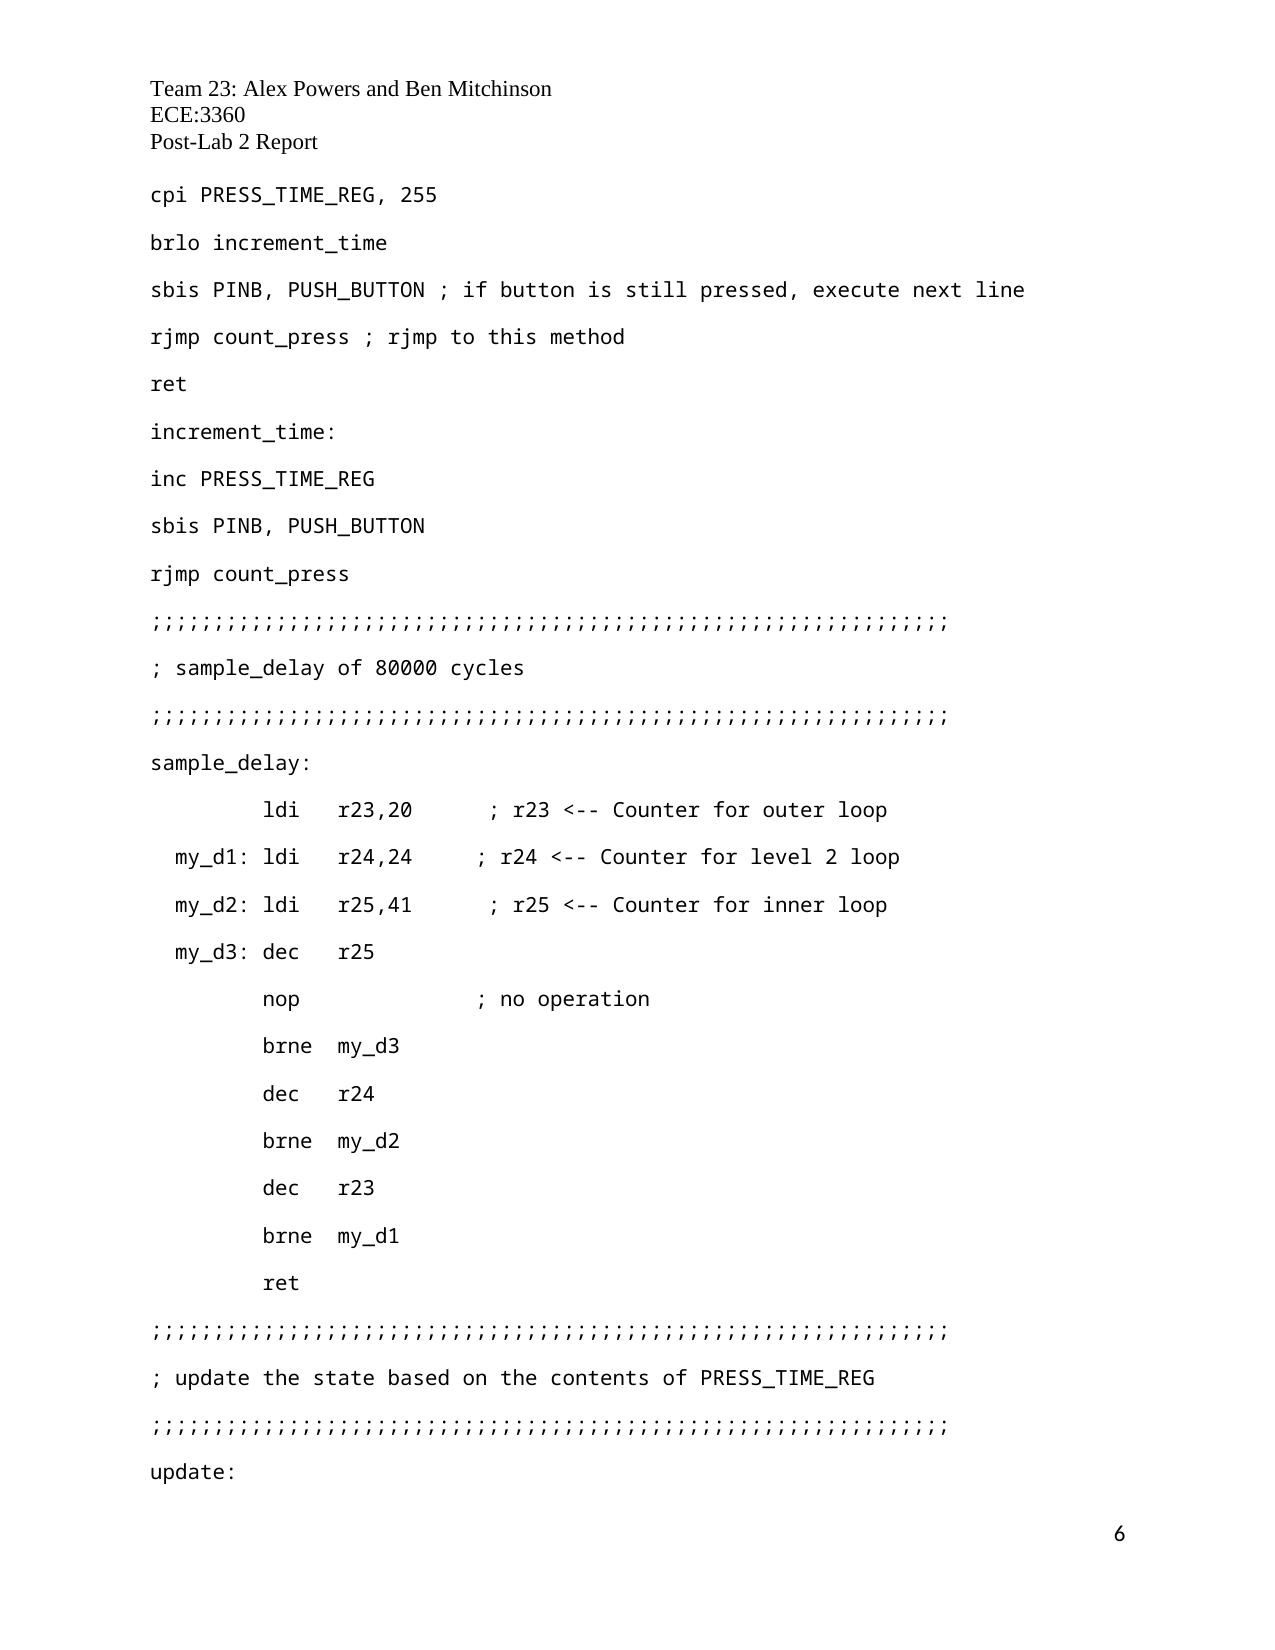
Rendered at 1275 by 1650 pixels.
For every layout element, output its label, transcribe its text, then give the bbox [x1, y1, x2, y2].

text my_d3: dec r25 [150, 937, 1125, 966]
text rjmp count_press ; rjmp to this method [150, 322, 1125, 351]
text ;;;;;;;;;;;;;;;;;;;;;;;;;;;;;;;;;;;;;;;;;;;;;;;;;;;;;;;;;;;;;;;; [150, 606, 1125, 634]
text brne my_d1 [150, 1221, 1125, 1249]
text ; update the state based on the contents of PRESS_TIME_REG [150, 1363, 1125, 1391]
text brne my_d2 [150, 1126, 1125, 1155]
text increment_time: [150, 417, 1125, 445]
text sbis PINB, PUSH_BUTTON ; if button is still pressed, execute next line [150, 275, 1125, 303]
text ; sample_delay of 80000 cycles [150, 653, 1125, 682]
text my_d2: ldi r25,41 ; r25 <-- Counter for inner loop [150, 890, 1125, 918]
text rjmp count_press [150, 559, 1125, 587]
text ;;;;;;;;;;;;;;;;;;;;;;;;;;;;;;;;;;;;;;;;;;;;;;;;;;;;;;;;;;;;;;;; [150, 1410, 1125, 1438]
text ;;;;;;;;;;;;;;;;;;;;;;;;;;;;;;;;;;;;;;;;;;;;;;;;;;;;;;;;;;;;;;;; [150, 1315, 1125, 1344]
text inc PRESS_TIME_REG [150, 464, 1125, 493]
text my_d1: ldi r24,24 ; r24 <-- Counter for level 2 loop [150, 842, 1125, 871]
text sample_delay: [150, 748, 1125, 776]
text ldi r23,20 ; r23 <-- Counter for outer loop [150, 795, 1125, 824]
text sbis PINB, PUSH_BUTTON [150, 511, 1125, 540]
text ret [150, 369, 1125, 398]
text brlo increment_time [150, 228, 1125, 256]
text cpi PRESS_TIME_REG, 255 [150, 180, 1125, 209]
text nop ; no operation [150, 984, 1125, 1013]
text dec r24 [150, 1079, 1125, 1107]
text brne my_d3 [150, 1032, 1125, 1060]
text ;;;;;;;;;;;;;;;;;;;;;;;;;;;;;;;;;;;;;;;;;;;;;;;;;;;;;;;;;;;;;;;; [150, 701, 1125, 729]
text ret [150, 1268, 1125, 1297]
text dec r23 [150, 1173, 1125, 1202]
text update: [150, 1457, 1125, 1486]
